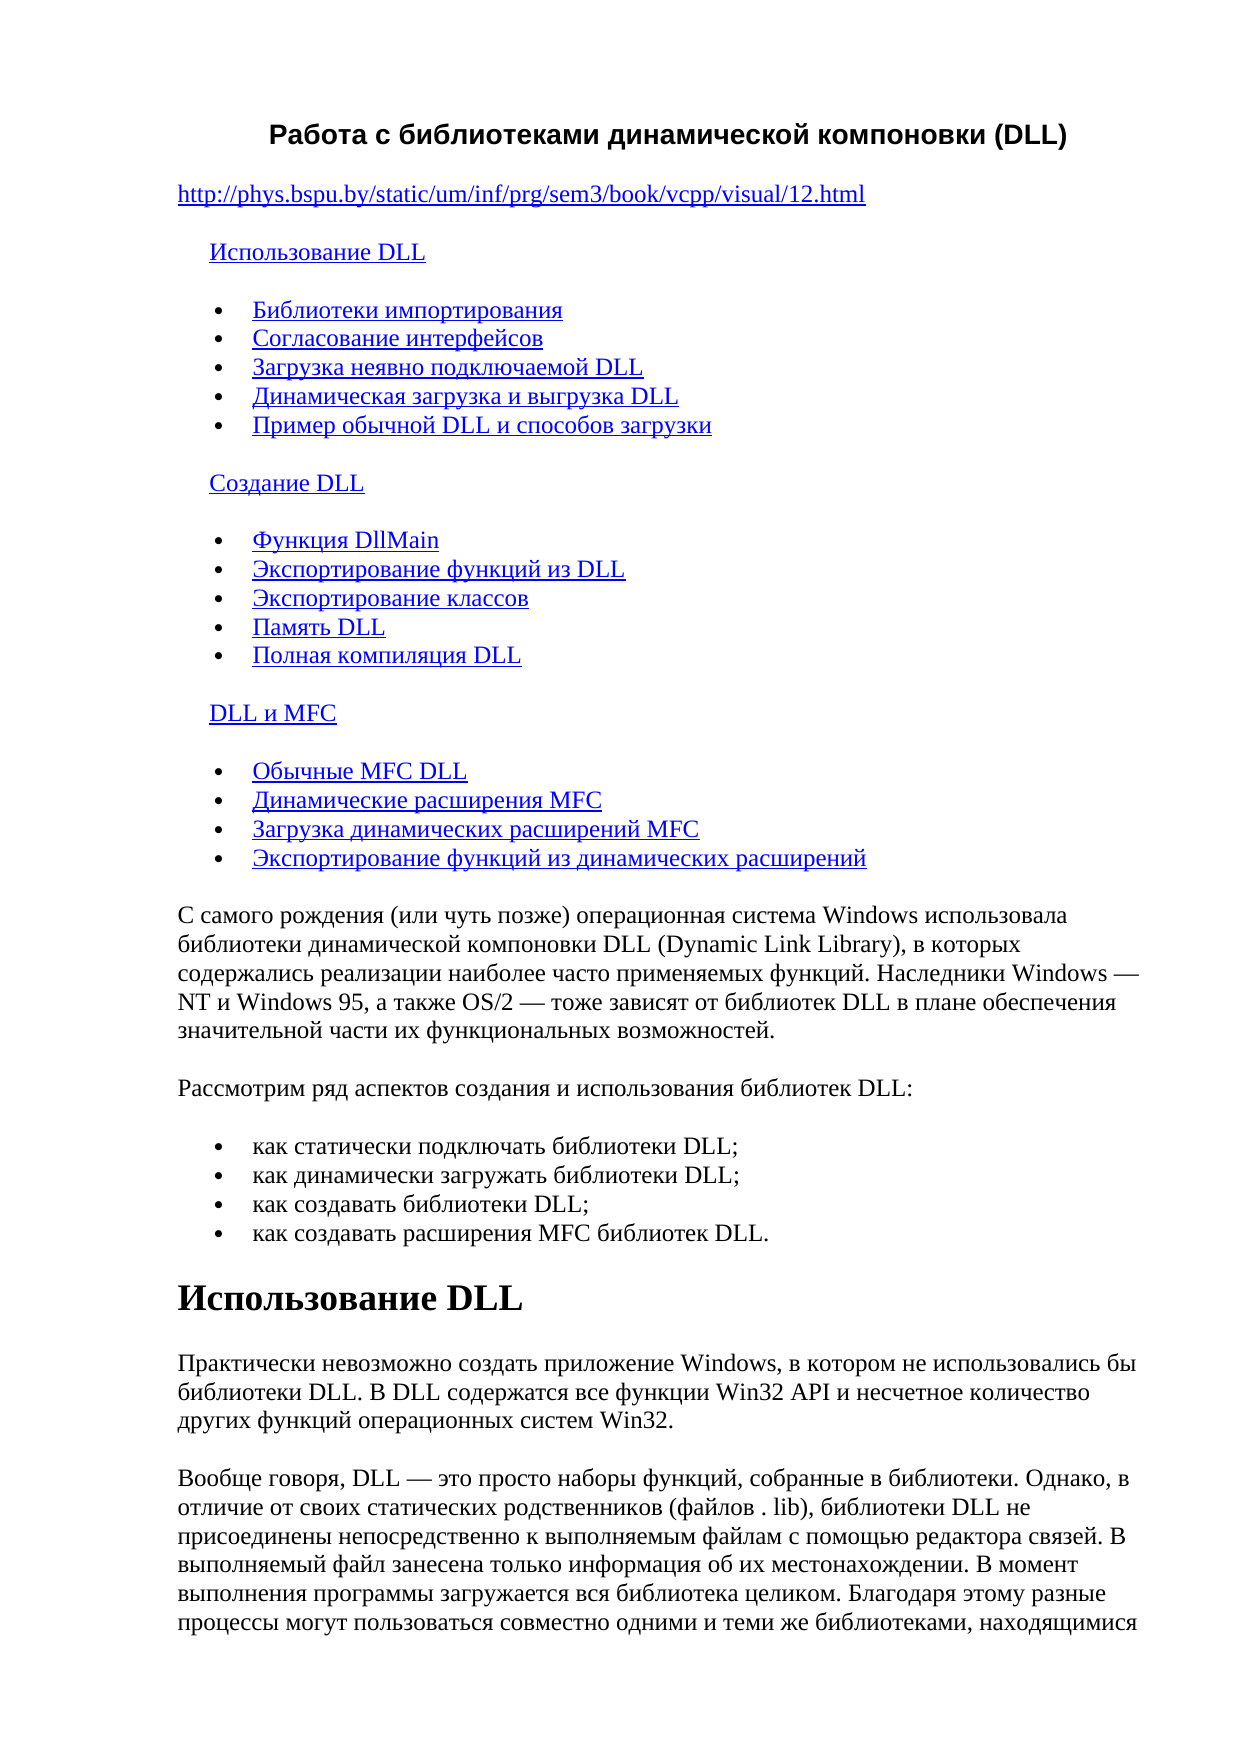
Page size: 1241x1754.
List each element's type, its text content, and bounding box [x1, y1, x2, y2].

text Рассмотрим ряд аспектов создания и использования библиотек DLL: [177, 1073, 1152, 1102]
list Экспортирование классов [215, 583, 1152, 612]
list Функция DllMain [215, 526, 1152, 554]
text  Использование DLL [177, 237, 1152, 266]
text  Создание DLL [177, 468, 1152, 496]
list Библиотеки импортирования [215, 295, 1152, 323]
list как создавать библиотеки DLL; [215, 1189, 1152, 1218]
list Динамические расширения MFC [215, 785, 1152, 814]
list как создавать расширения МFC библиотек DLL. [215, 1218, 1152, 1246]
list Обычные MFC DLL [215, 756, 1152, 785]
list Полная компиляция DLL [215, 641, 1152, 669]
text  DLL и MFC [177, 698, 1152, 727]
list Загрузка неявно подключаемой DLL [215, 352, 1152, 381]
list Согласование интерфейсов [215, 323, 1152, 352]
text http://phys.bspu.by/static/um/inf/prg/sem3/book/vcpp/visual/12.html [177, 179, 1152, 208]
text Использование DLL [177, 1276, 1152, 1319]
text Практически невозможно создать приложение Windows, в котором не использовались бы библиотеки DLL. В DLL содержатся все функции Win32 API и несчетное количество других функций операционных систем Win32. [177, 1348, 1152, 1434]
list как динамически загружать библиотеки DLL; [215, 1160, 1152, 1189]
list Память DLL [215, 612, 1152, 641]
list Загрузка динамических расширений MFC [215, 814, 1152, 843]
list как статически подключать библиотеки DLL; [215, 1131, 1152, 1160]
list Пример обычной DLL и способов загрузки [215, 410, 1152, 438]
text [177, 1463, 1152, 1636]
text С самого рождения (или чуть позже) операционная система Windows использовала библиотеки динамической компоновки DLL (Dynamic Link Library), в которых содержались реализации наиболее часто применяемых функций. Наследники Windows — NT и Windows 95, а также OS/2 — тоже зависят от библиотек DLL в плане обеспечения значительной части их функциональных возможностей. [177, 901, 1152, 1044]
list Экспортирование функций из DLL [215, 554, 1152, 583]
list Экспортирование функций из динамических расширений [215, 843, 1152, 871]
list Динамическая загрузка и выгрузка DLL [215, 381, 1152, 410]
text Работа с библиотеками динамической компоновки (DLL) [177, 118, 1152, 151]
